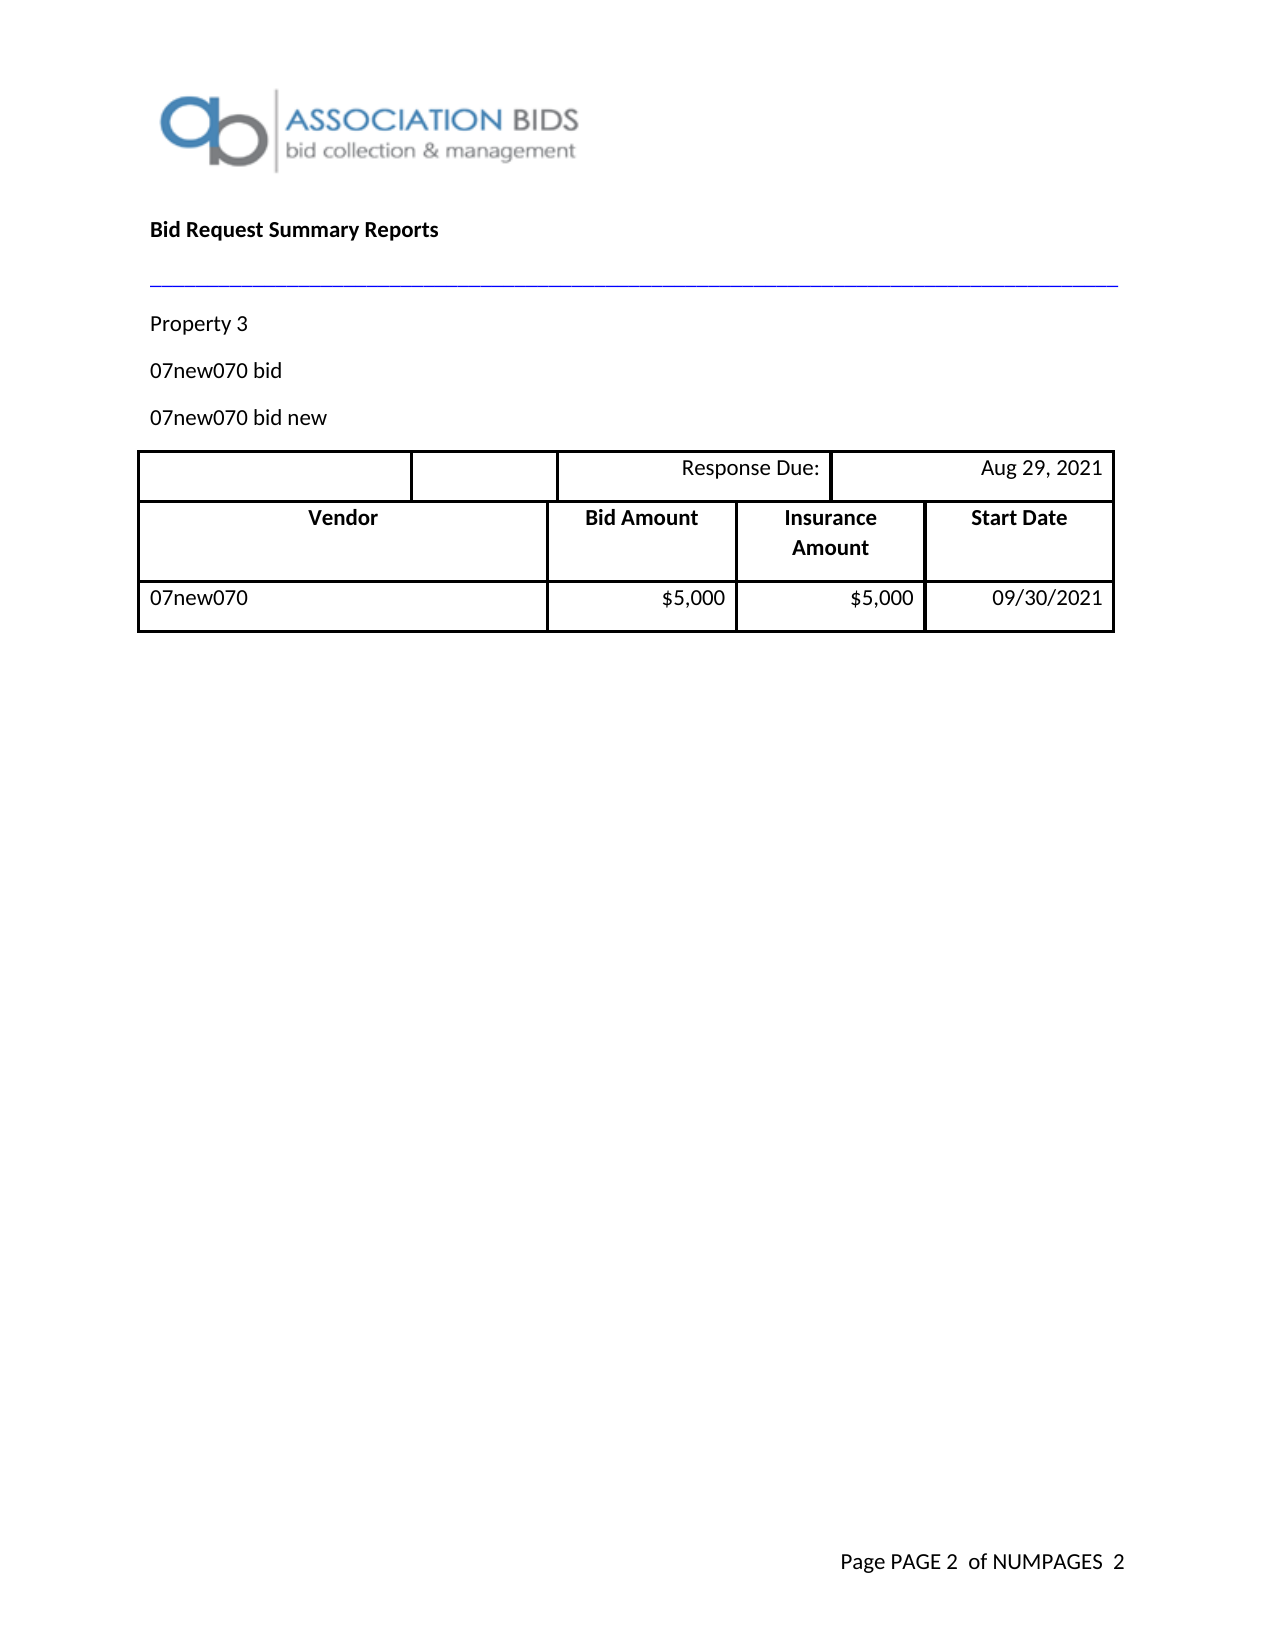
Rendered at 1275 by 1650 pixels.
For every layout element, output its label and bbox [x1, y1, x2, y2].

picture [150, 75, 589, 188]
